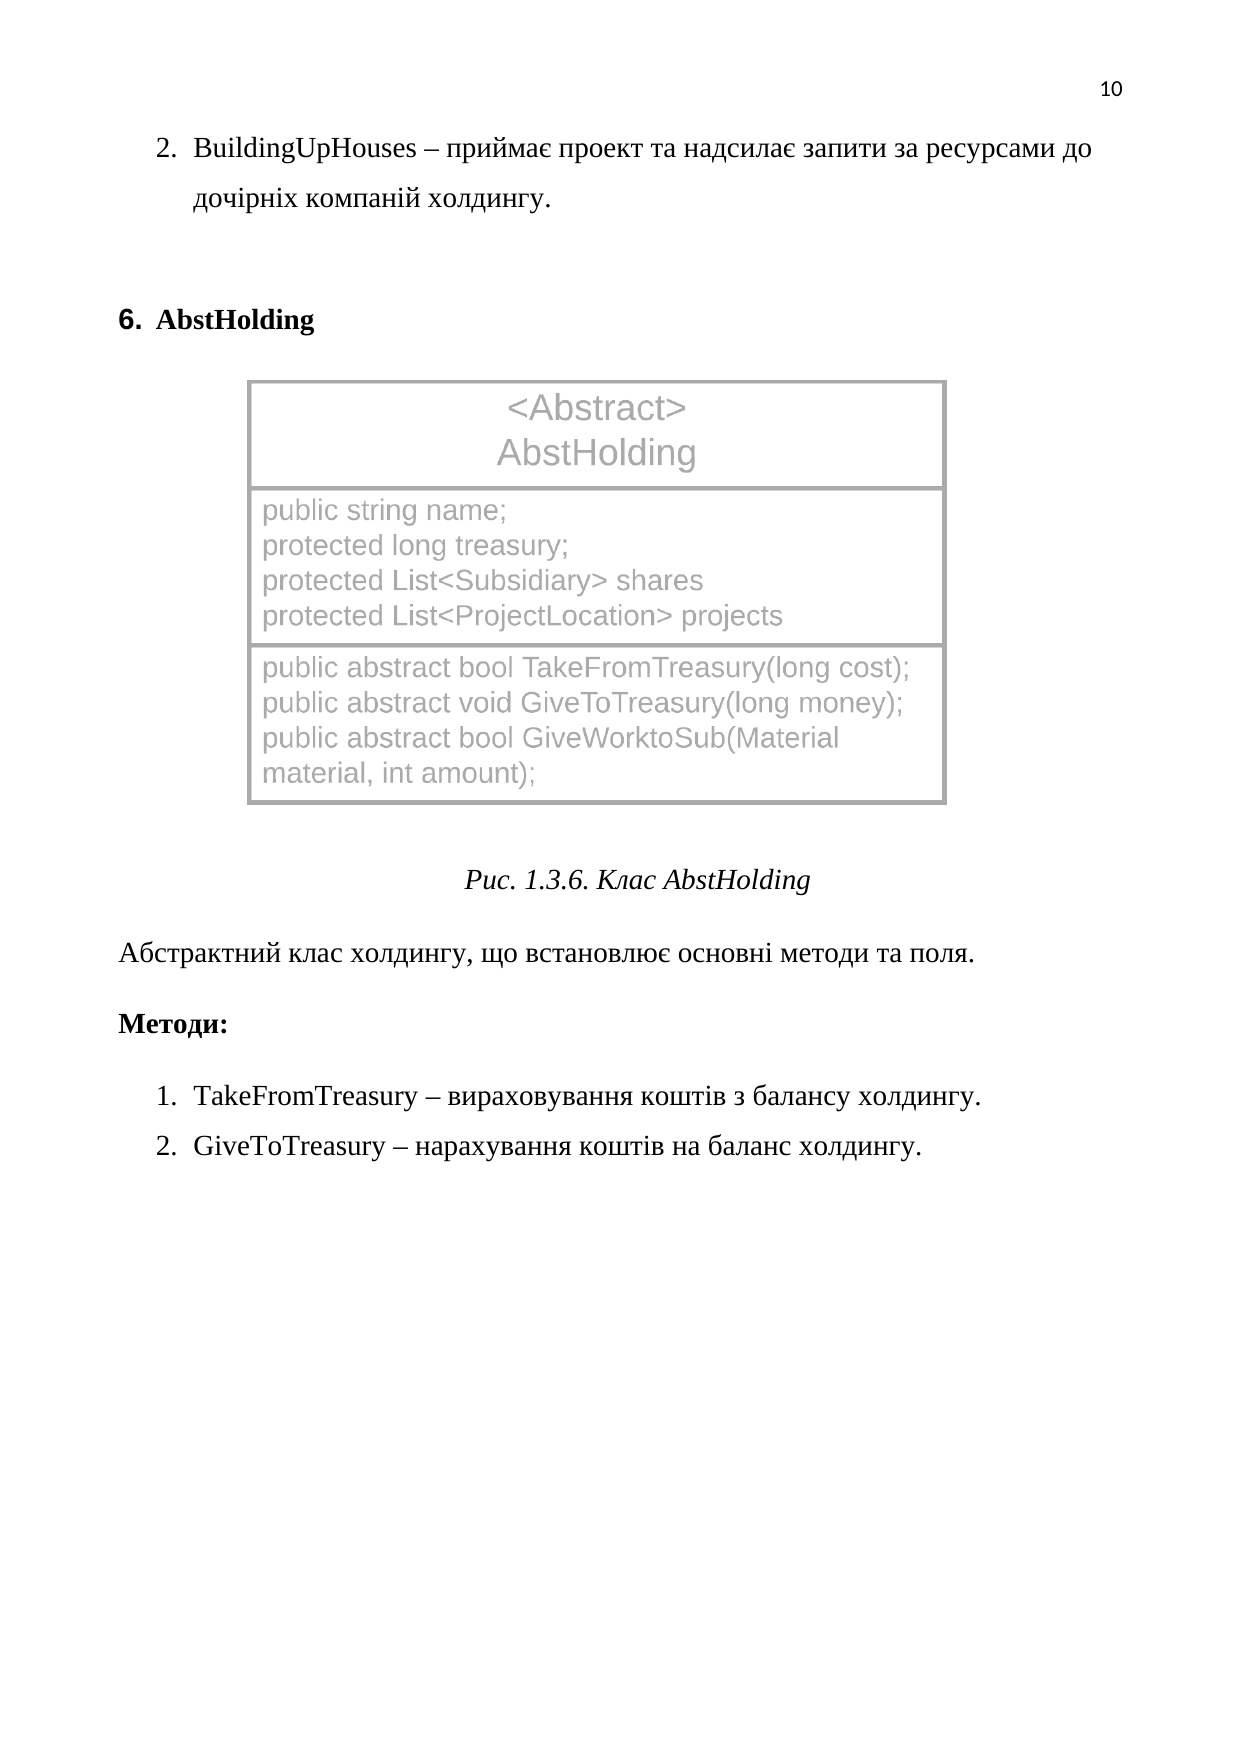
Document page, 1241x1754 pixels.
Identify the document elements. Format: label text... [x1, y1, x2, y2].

list AbstHolding [118, 302, 1122, 335]
list TakeFromTreasury – вираховування коштів з балансу холдингу. [156, 1078, 1122, 1111]
list GiveToTreasury – нарахування коштів на баланс холдингу. [156, 1128, 1122, 1162]
text Абстрактний клас холдингу, що встановлює основні методи та поля. [118, 935, 1122, 969]
text Методи: [118, 1007, 1122, 1040]
list BuildingUpHouses – приймає проект та надсилає запити за ресурсами до дочірніх компаній холдингу. [156, 130, 1122, 214]
picture [218, 352, 985, 844]
